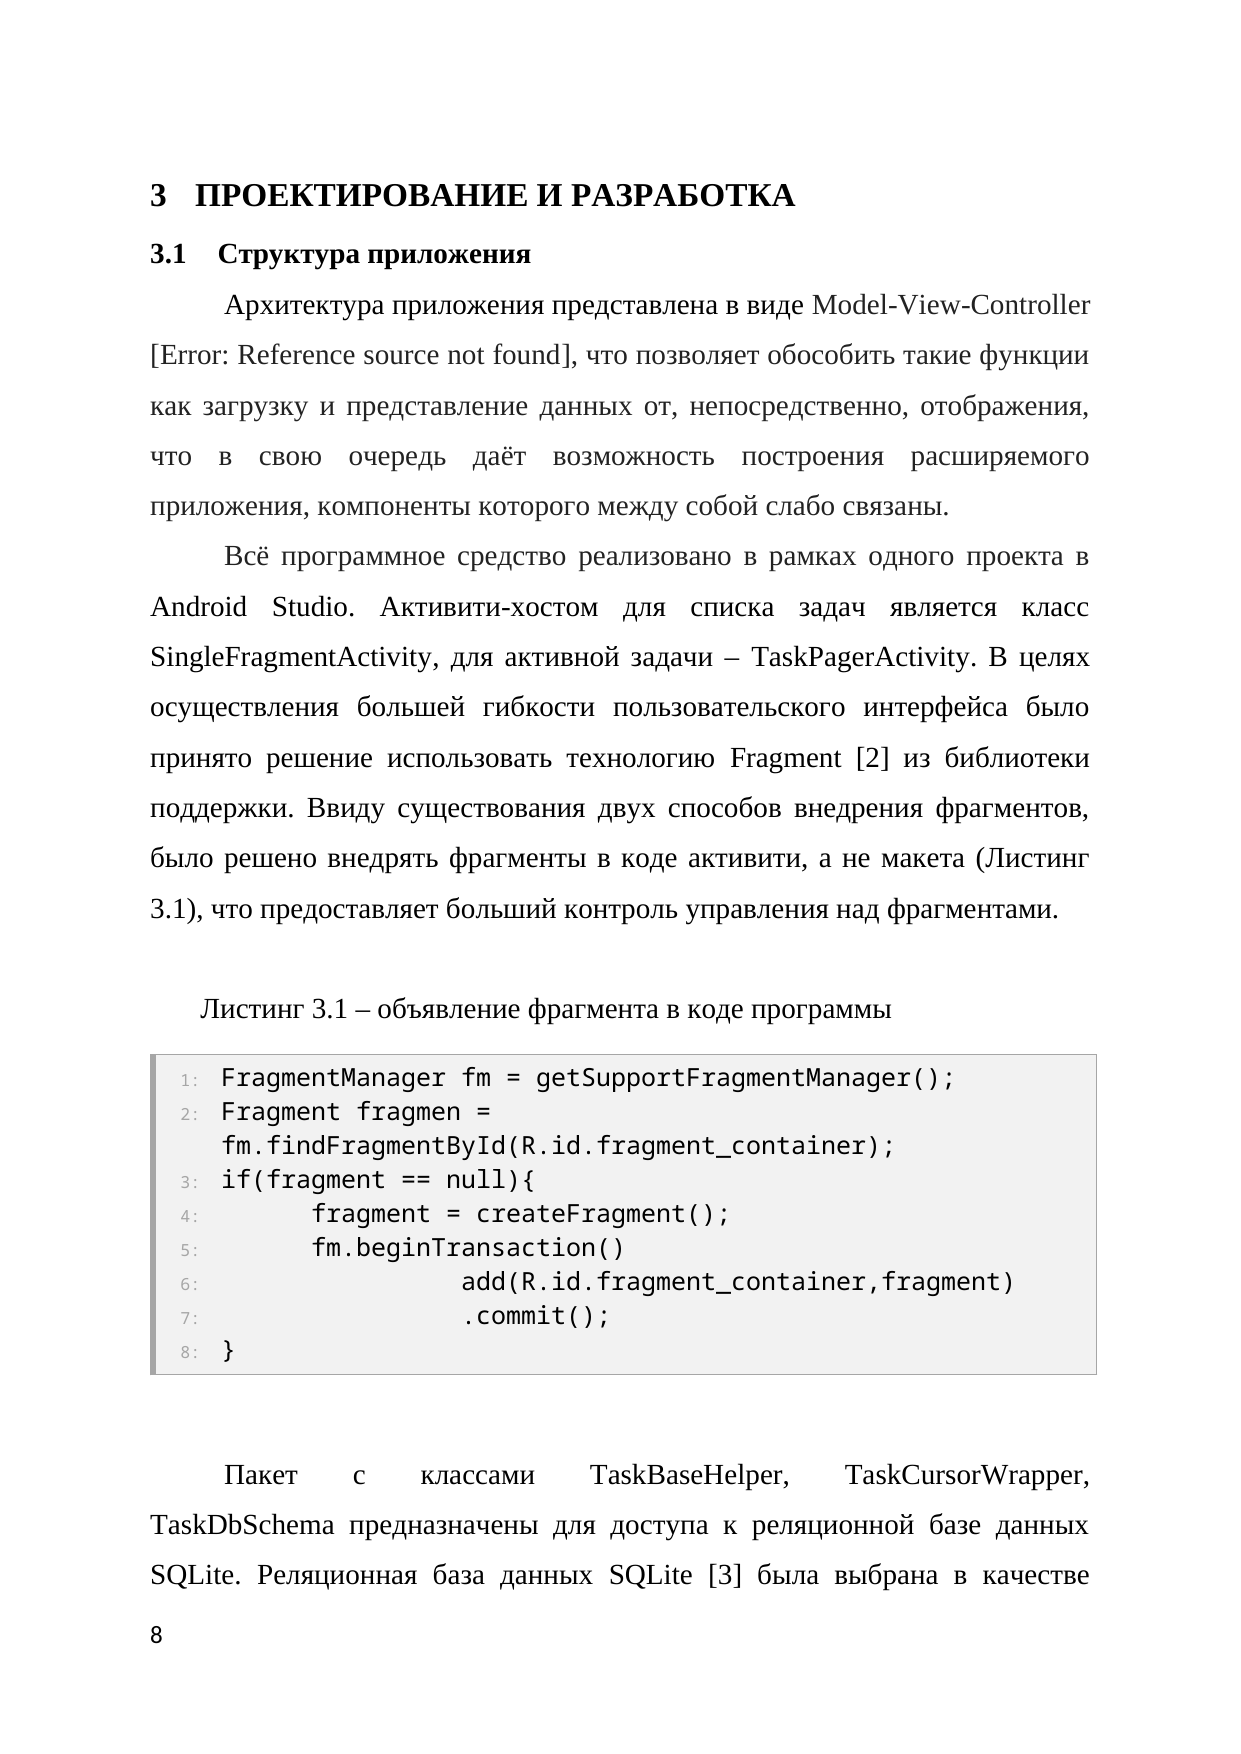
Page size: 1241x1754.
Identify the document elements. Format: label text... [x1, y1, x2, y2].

text Листинг 3.1 – объявление фрагмента в коде программы [150, 991, 1090, 1025]
list .commit(); [156, 1293, 1096, 1327]
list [150, 1457, 1090, 1591]
list fm.beginTransaction() [156, 1224, 1096, 1258]
list FragmentManager fm = getSupportFragmentManager(); [156, 1055, 1096, 1088]
list fragment = createFragment(); [156, 1190, 1096, 1224]
list if(fragment == null){ [156, 1156, 1096, 1190]
subtitle ПРОЕКТИРОВАНИЕ И РАЗРАБОТКА [150, 175, 1090, 213]
list } [156, 1327, 1096, 1374]
list Всё программное средство реализовано в рамках одного проекта в Android Studio. Активити-хостом для списка задач является класс SingleFragmentActivity, для активной задачи – TaskPagerActivity. В целях осуществления большей гибкости пользовательского интерфейса было принято решение использовать технологию Fragment [2] из библиотеки поддержки. Ввиду существования двух способов внедрения фрагментов, было решено внедрять фрагменты в коде активити, а не макета (Листинг 3.1), что предоставляет больший контроль управления над фрагментами. [150, 538, 1090, 924]
subtitle Структура приложения [150, 237, 1090, 270]
list Fragment fragmen = fm.findFragmentById(R.id.fragment_container); [156, 1088, 1096, 1156]
list add(R.id.fragment_container,fragment) [156, 1258, 1096, 1293]
